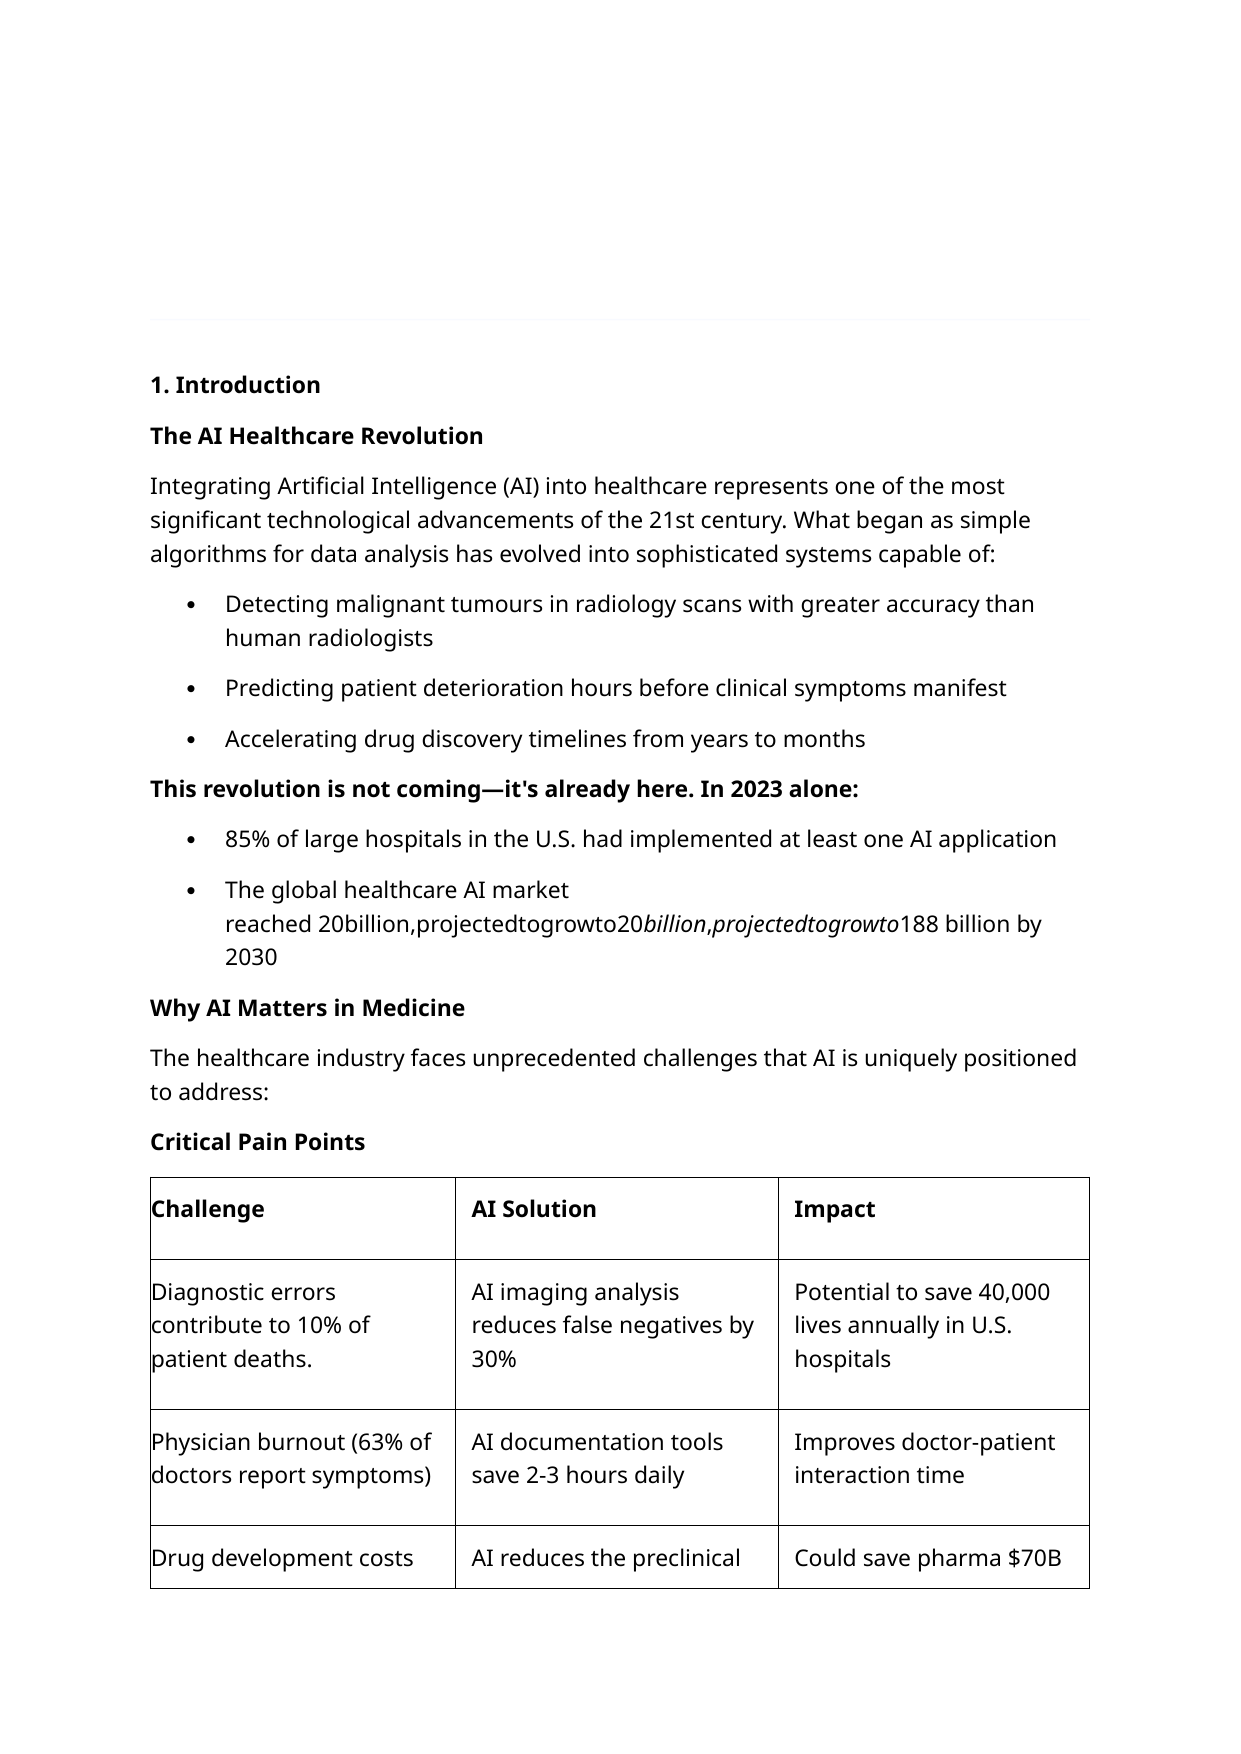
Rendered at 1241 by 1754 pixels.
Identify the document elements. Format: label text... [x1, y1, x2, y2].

list Predicting patient deterioration hours before clinical symptoms manifest [187, 672, 1090, 703]
text Critical Pain Points [150, 1126, 1090, 1157]
table_cell Potential to save 40,000 lives annually in U.S. hospitals [779, 1260, 1089, 1409]
text 1. Introduction [150, 369, 1090, 400]
table_header Challenge [151, 1178, 455, 1259]
list The global healthcare AI market reached 20billion,projectedtogrowto20billion,projectedtogrowto188 billion by 2030 [187, 874, 1090, 972]
table_cell AI documentation tools save 2-3 hours daily [456, 1410, 778, 1525]
table_cell Diagnostic errors contribute to 10% of patient deaths. [151, 1260, 455, 1409]
list Accelerating drug discovery timelines from years to months [187, 722, 1090, 754]
list 85% of large hospitals in the U.S. had implemented at least one AI application [187, 823, 1090, 854]
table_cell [456, 1526, 778, 1588]
table_cell Physician burnout (63% of doctors report symptoms) [151, 1410, 455, 1525]
text Integrating Artificial Intelligence (AI) into healthcare represents one of the most significant technological advancements of the 21st century. What began as simple algorithms for data analysis has evolved into sophisticated systems capable of: [150, 470, 1090, 569]
table_cell AI imaging analysis reduces false negatives by 30% [456, 1260, 778, 1409]
table_cell Could save pharma $70B annually [779, 1526, 1089, 1588]
table_cell Improves doctor-patient interaction time [779, 1410, 1089, 1525]
text This revolution is not coming—it's already here. In 2023 alone: [150, 773, 1090, 804]
text The healthcare industry faces unprecedented challenges that AI is uniquely positioned to address: [150, 1042, 1090, 1107]
text The AI Healthcare Revolution [150, 419, 1090, 451]
text Why AI Matters in Medicine [150, 992, 1090, 1023]
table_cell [151, 1526, 455, 1588]
list Detecting malignant tumours in radiology scans with greater accuracy than human radiologists [187, 588, 1090, 653]
table_header AI Solution [456, 1178, 778, 1259]
table_header Impact [779, 1178, 1089, 1259]
